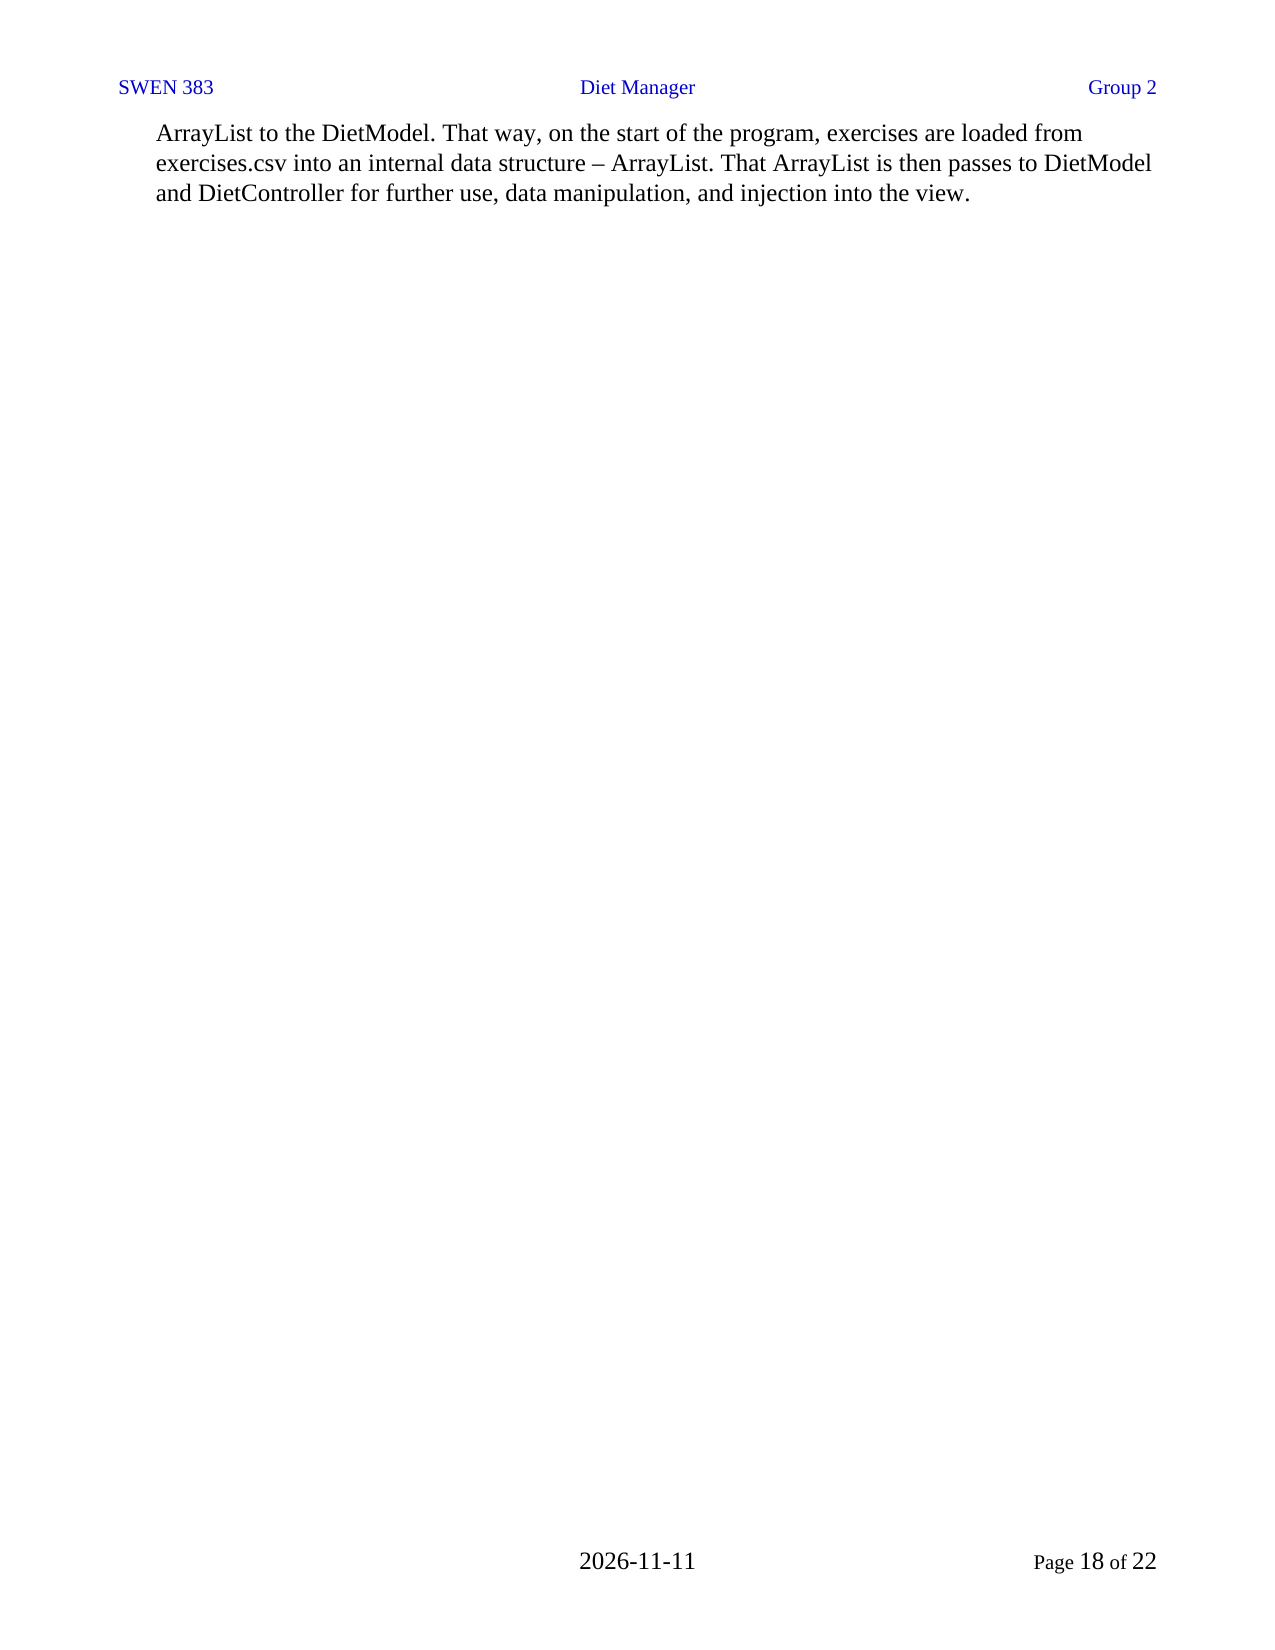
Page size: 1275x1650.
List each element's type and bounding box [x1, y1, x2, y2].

text [156, 118, 1157, 207]
